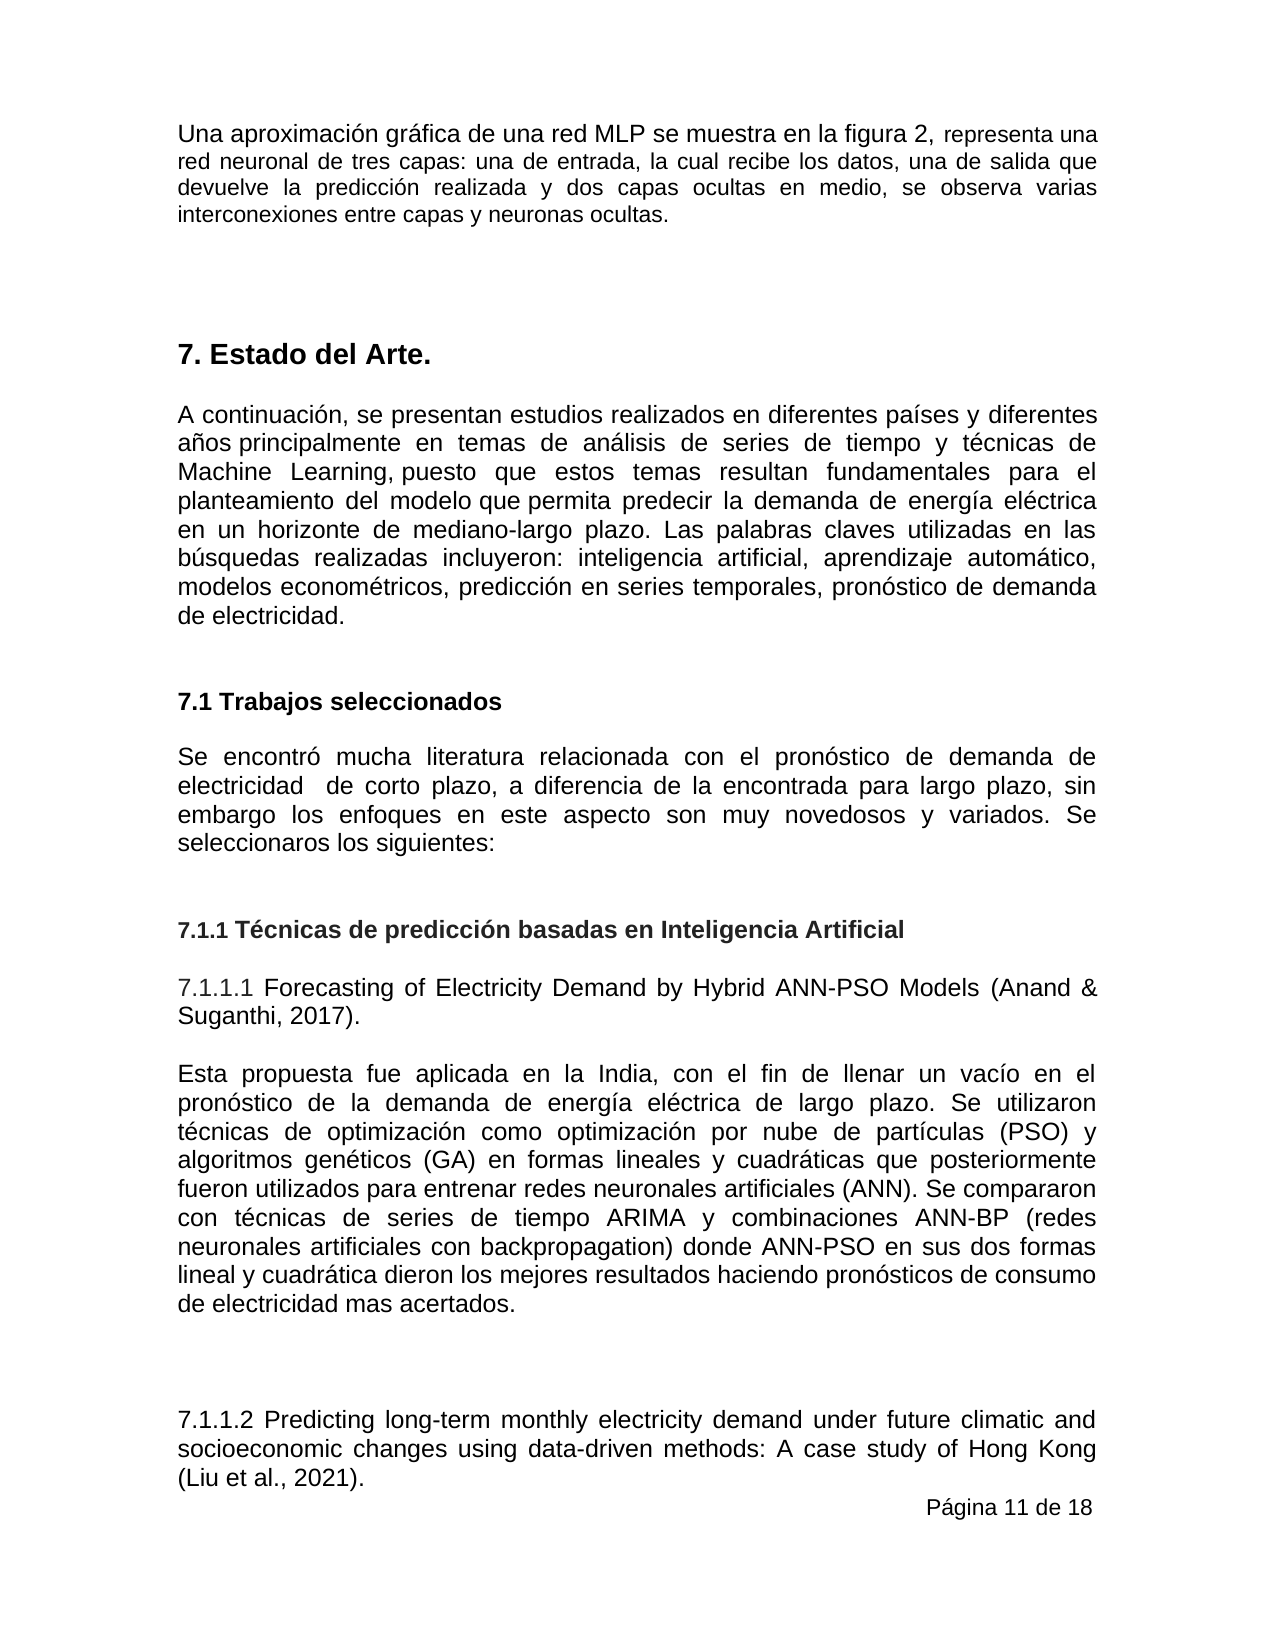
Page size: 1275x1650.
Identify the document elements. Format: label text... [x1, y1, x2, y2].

text Una aproximación gráfica de una red MLP se muestra en la figura 2, representa una red neuronal de tres capas: una de entrada, la cual recibe los datos, una de salida que devuelve la predicción realizada y dos capas ocultas en medio, se observa varias interconexiones entre capas y neuronas ocultas. [177, 119, 1098, 227]
text A continuación, se presentan estudios realizados en diferentes países y diferentes años principalmente en temas de análisis de series de tiempo y técnicas de Machine Learning, puesto que estos temas resultan fundamentales para el planteamiento del modelo que permita predecir la demanda de energía eléctrica en un horizonte de mediano-largo plazo. Las palabras claves utilizadas en las búsquedas realizadas incluyeron: inteligencia artificial, aprendizaje automático, modelos econométricos, predicción en series temporales, pronóstico de demanda de electricidad. [177, 399, 1098, 629]
text Esta propuesta fue aplicada en la India, con el fin de llenar un vacío en el pronóstico de la demanda de energía eléctrica de largo plazo. Se utilizaron técnicas de optimización como optimización por nube de partículas (PSO) y algoritmos genéticos (GA) en formas lineales y cuadráticas que posteriormente fueron utilizados para entrenar redes neuronales artificiales (ANN). Se compararon con técnicas de series de tiempo ARIMA y combinaciones ANN-BP (redes neuronales artificiales con backpropagation) donde ANN-PSO en sus dos formas lineal y cuadrática dieron los mejores resultados haciendo pronósticos de consumo de electricidad mas acertados. [177, 1059, 1098, 1318]
text 7.1.1 Técnicas de predicción basadas en Inteligencia Artificial [177, 915, 1098, 943]
text 7. Estado del Arte. [177, 337, 1098, 371]
text 7.1.1.2 Predicting long-term monthly electricity demand under future climatic and socioeconomic changes using data-driven methods: A case study of Hong Kong (Liu et al., 2021). [177, 1405, 1098, 1491]
text 7.1 Trabajos seleccionados [177, 687, 1098, 716]
text 7.1.1.1 Forecasting of Electricity Demand by Hybrid ANN-PSO Models (Anand & Suganthi, 2017). [177, 973, 1098, 1030]
text Se encontró mucha literatura relacionada con el pronóstico de demanda de electricidad de corto plazo, a diferencia de la encontrada para largo plazo, sin embargo los enfoques en este aspecto son muy novedosos y variados. Se seleccionaros los siguientes: [177, 742, 1098, 857]
